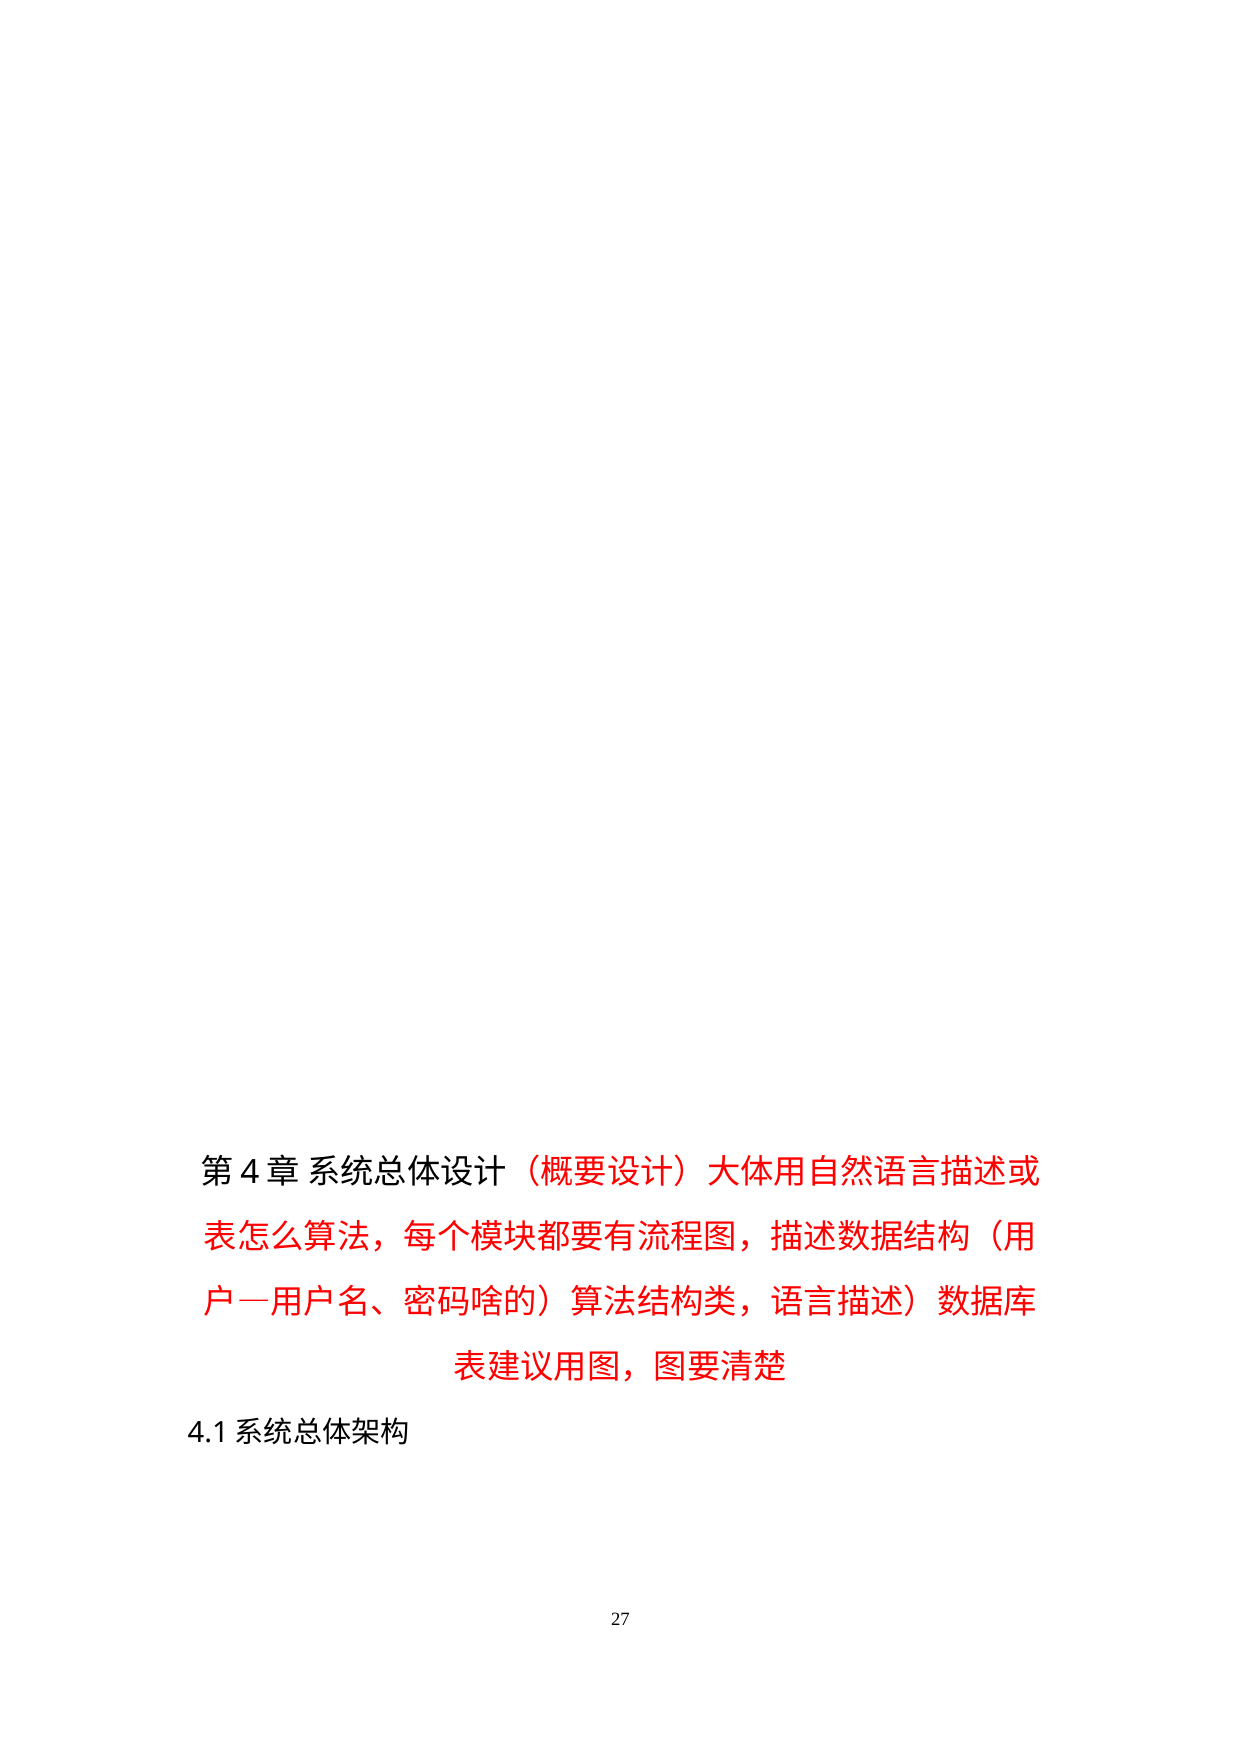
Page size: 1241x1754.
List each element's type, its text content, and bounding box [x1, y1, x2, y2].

text 4.1系统总体架构 [187, 1397, 1053, 1462]
text 第4章 系统总体设计（概要设计）大体用自然语言描述或表怎么算法，每个模块都要有流程图，描述数据结构（用户—用户名、密码啥的）算法结构类，语言描述）数据库表建议用图，图要清楚 [187, 1137, 1053, 1397]
